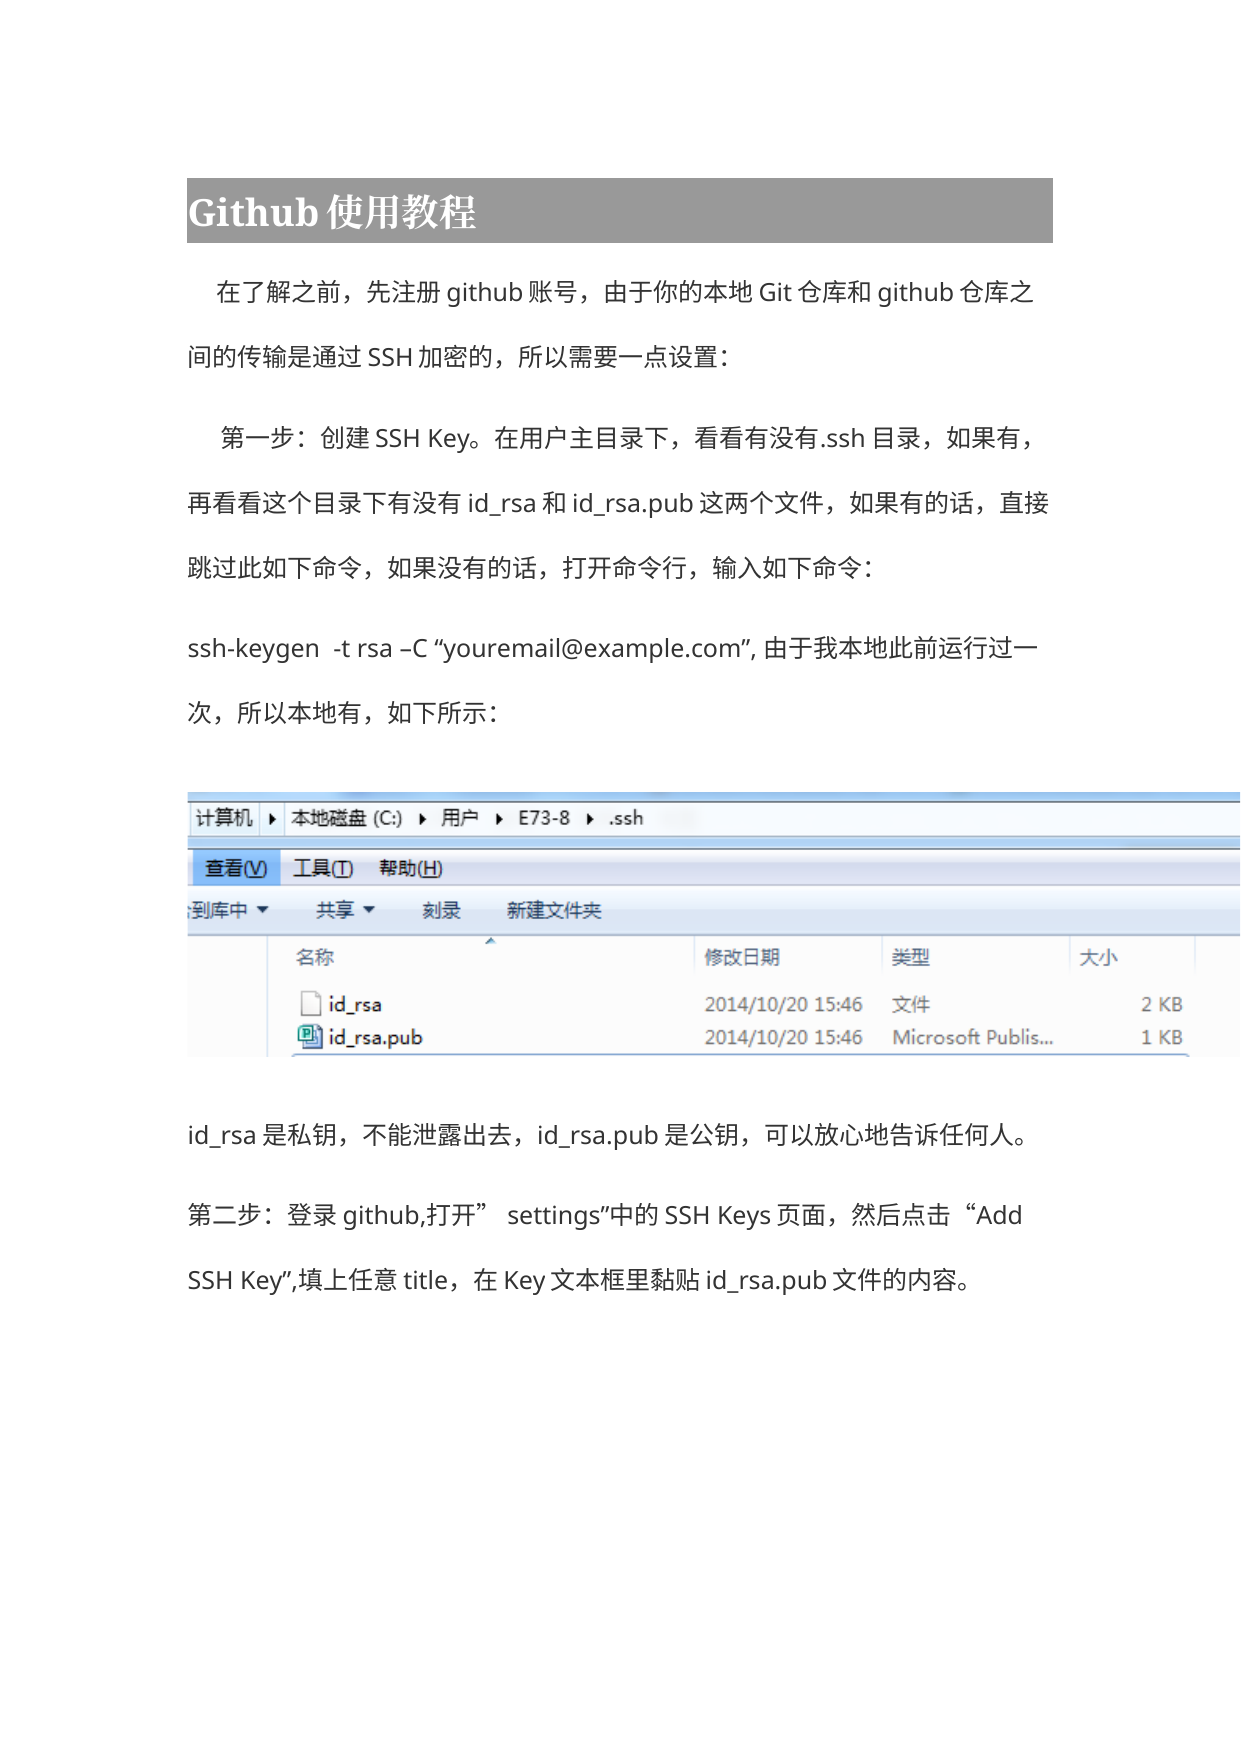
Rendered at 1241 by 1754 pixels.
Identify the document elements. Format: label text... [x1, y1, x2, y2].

text Github使用教程 [187, 178, 1053, 243]
picture [187, 792, 1241, 1057]
text 第一步：创建SSH Key。在用户主目录下，看看有没有.ssh目录，如果有，再看看这个目录下有没有id_rsa和id_rsa.pub这两个文件，如果有的话，直接跳过此如下命令，如果没有的话，打开命令行，输入如下命令： [187, 404, 1053, 599]
text ssh-keygen -t rsa –C “youremail@example.com”, 由于我本地此前运行过一次，所以本地有，如下所示： [187, 614, 1053, 744]
text id_rsa是私钥，不能泄露出去，id_rsa.pub是公钥，可以放心地告诉任何人。 [187, 1101, 1053, 1166]
text 第二步：登录github,打开” settings”中的SSH Keys页面，然后点击“Add SSH Key”,填上任意title，在Key文本框里黏贴id_rsa.pub文件的内容。 [187, 1181, 1053, 1311]
text 在了解之前，先注册github账号，由于你的本地Git仓库和github仓库之间的传输是通过SSH加密的，所以需要一点设置： [187, 258, 1053, 388]
